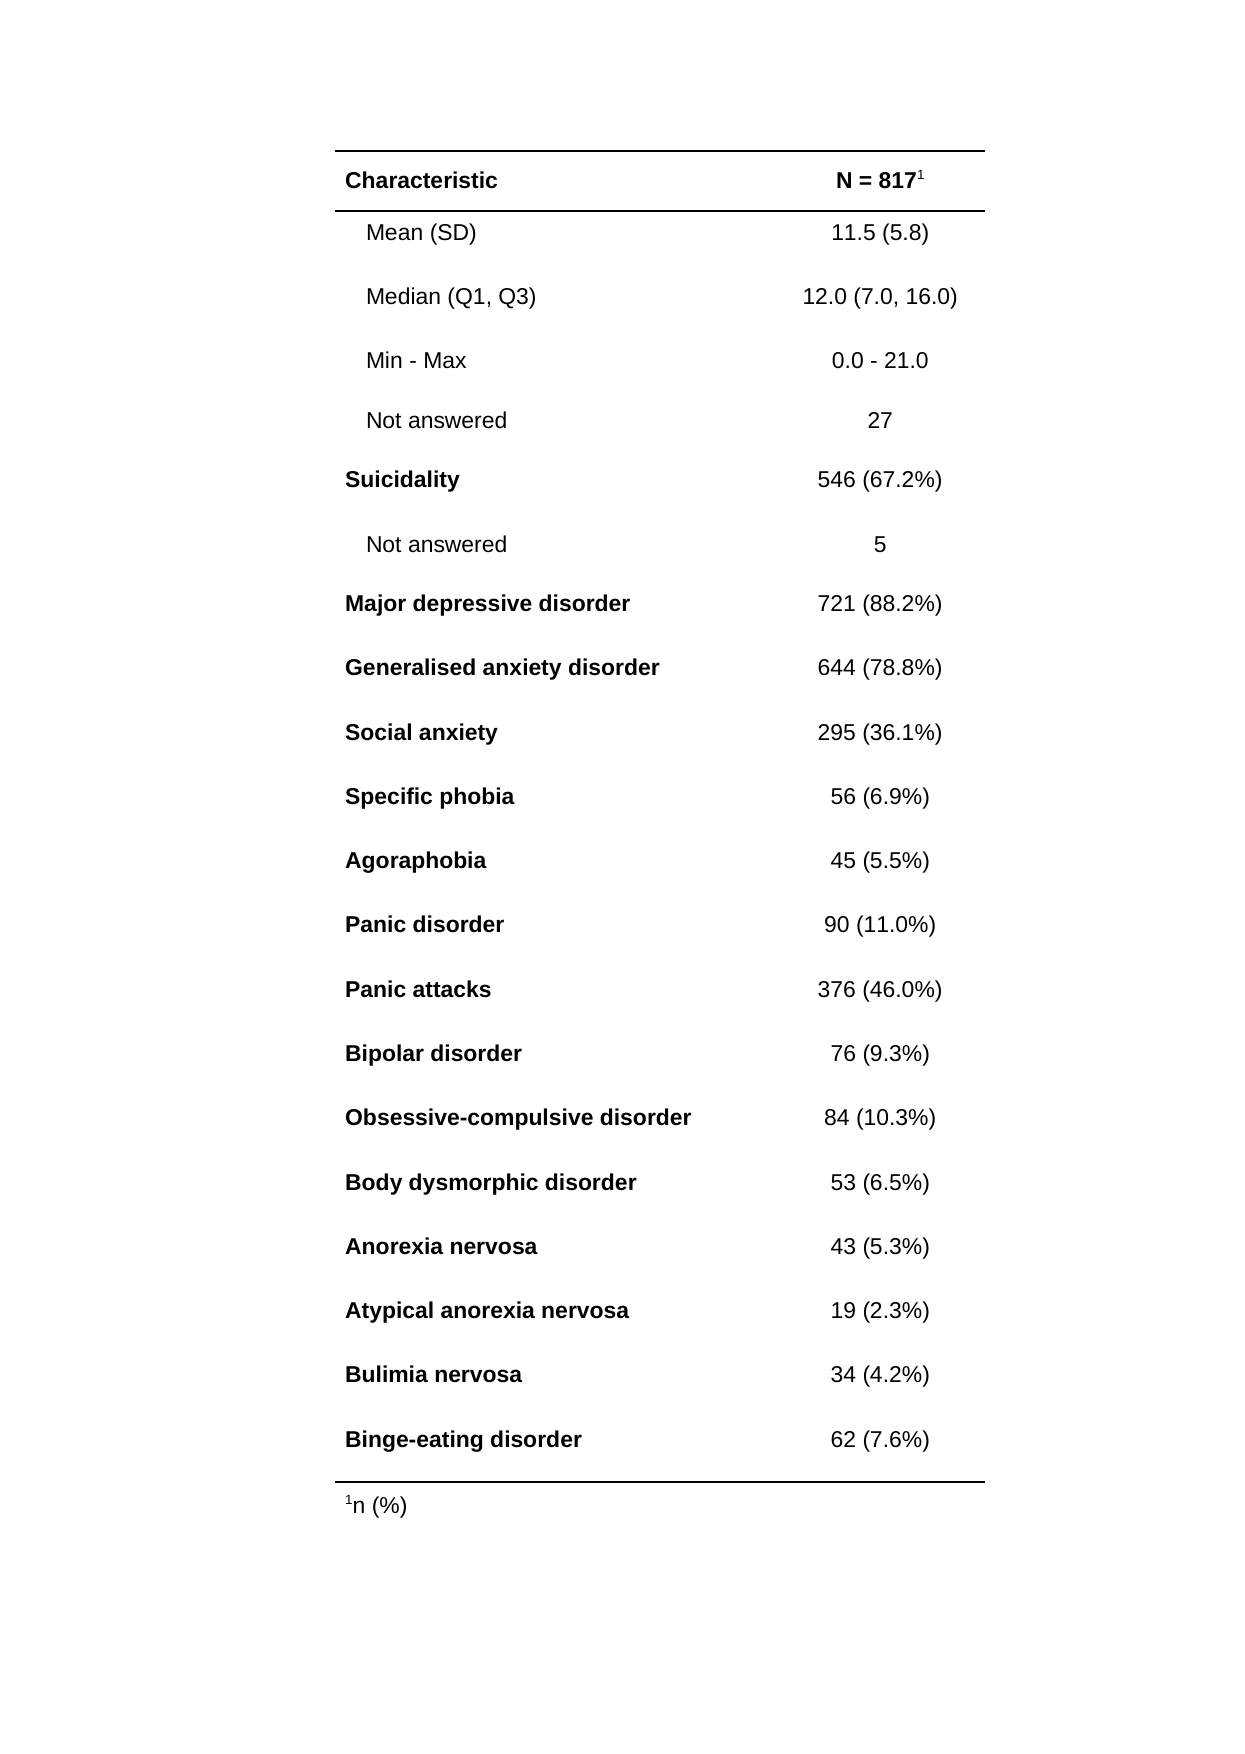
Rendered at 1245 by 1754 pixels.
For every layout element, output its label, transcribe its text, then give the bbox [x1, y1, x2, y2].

table_cell Major depressive disorder [335, 581, 774, 645]
table_cell 295 (36.1%) [775, 710, 985, 774]
table_cell 644 (78.8%) [775, 645, 985, 709]
table_cell 34 (4.2%) [775, 1352, 985, 1417]
table_cell Generalised anxiety disorder [335, 645, 774, 709]
table_cell 76 (9.3%) [775, 1031, 985, 1095]
table_cell Suicidality [335, 457, 774, 522]
table_cell 5 [775, 522, 985, 581]
table_cell 546 (67.2%) [775, 457, 985, 522]
table_cell 84 (10.3%) [775, 1095, 985, 1159]
table_cell 43 (5.3%) [775, 1224, 985, 1288]
table_cell Min - Max [335, 338, 774, 398]
table_cell 62 (7.6%) [775, 1417, 985, 1481]
table_cell 27 [775, 398, 985, 457]
table_cell Obsessive-compulsive disorder [335, 1095, 774, 1159]
table_header N = 8171 [775, 152, 985, 210]
table_cell Specific phobia [335, 774, 774, 838]
table_cell Body dysmorphic disorder [335, 1160, 774, 1224]
table_cell 12.0 (7.0, 16.0) [775, 274, 985, 338]
table_cell Mean (SD) [335, 212, 774, 274]
table_cell Anorexia nervosa [335, 1224, 774, 1288]
table_cell 11.5 (5.8) [775, 212, 985, 274]
table_cell 721 (88.2%) [775, 581, 985, 645]
table_cell Bipolar disorder [335, 1031, 774, 1095]
table_cell 1n (%) [335, 1483, 985, 1529]
table_cell 45 (5.5%) [775, 838, 985, 902]
table_cell Panic disorder [335, 903, 774, 967]
table_cell Social anxiety [335, 710, 774, 774]
table_header Characteristic [335, 152, 774, 210]
table_cell Not answered [335, 522, 774, 581]
table_cell Bulimia nervosa [335, 1352, 774, 1417]
table_cell 19 (2.3%) [775, 1288, 985, 1352]
table_cell 376 (46.0%) [775, 967, 985, 1031]
table_cell 0.0 - 21.0 [775, 338, 985, 398]
table_cell 56 (6.9%) [775, 774, 985, 838]
table_cell Atypical anorexia nervosa [335, 1288, 774, 1352]
table_cell Panic attacks [335, 967, 774, 1031]
table_cell Not answered [335, 398, 774, 457]
table_cell Binge-eating disorder [335, 1417, 774, 1481]
table_cell 90 (11.0%) [775, 903, 985, 967]
table_cell Median (Q1, Q3) [335, 274, 774, 338]
table_cell Agoraphobia [335, 838, 774, 902]
table_cell 53 (6.5%) [775, 1160, 985, 1224]
